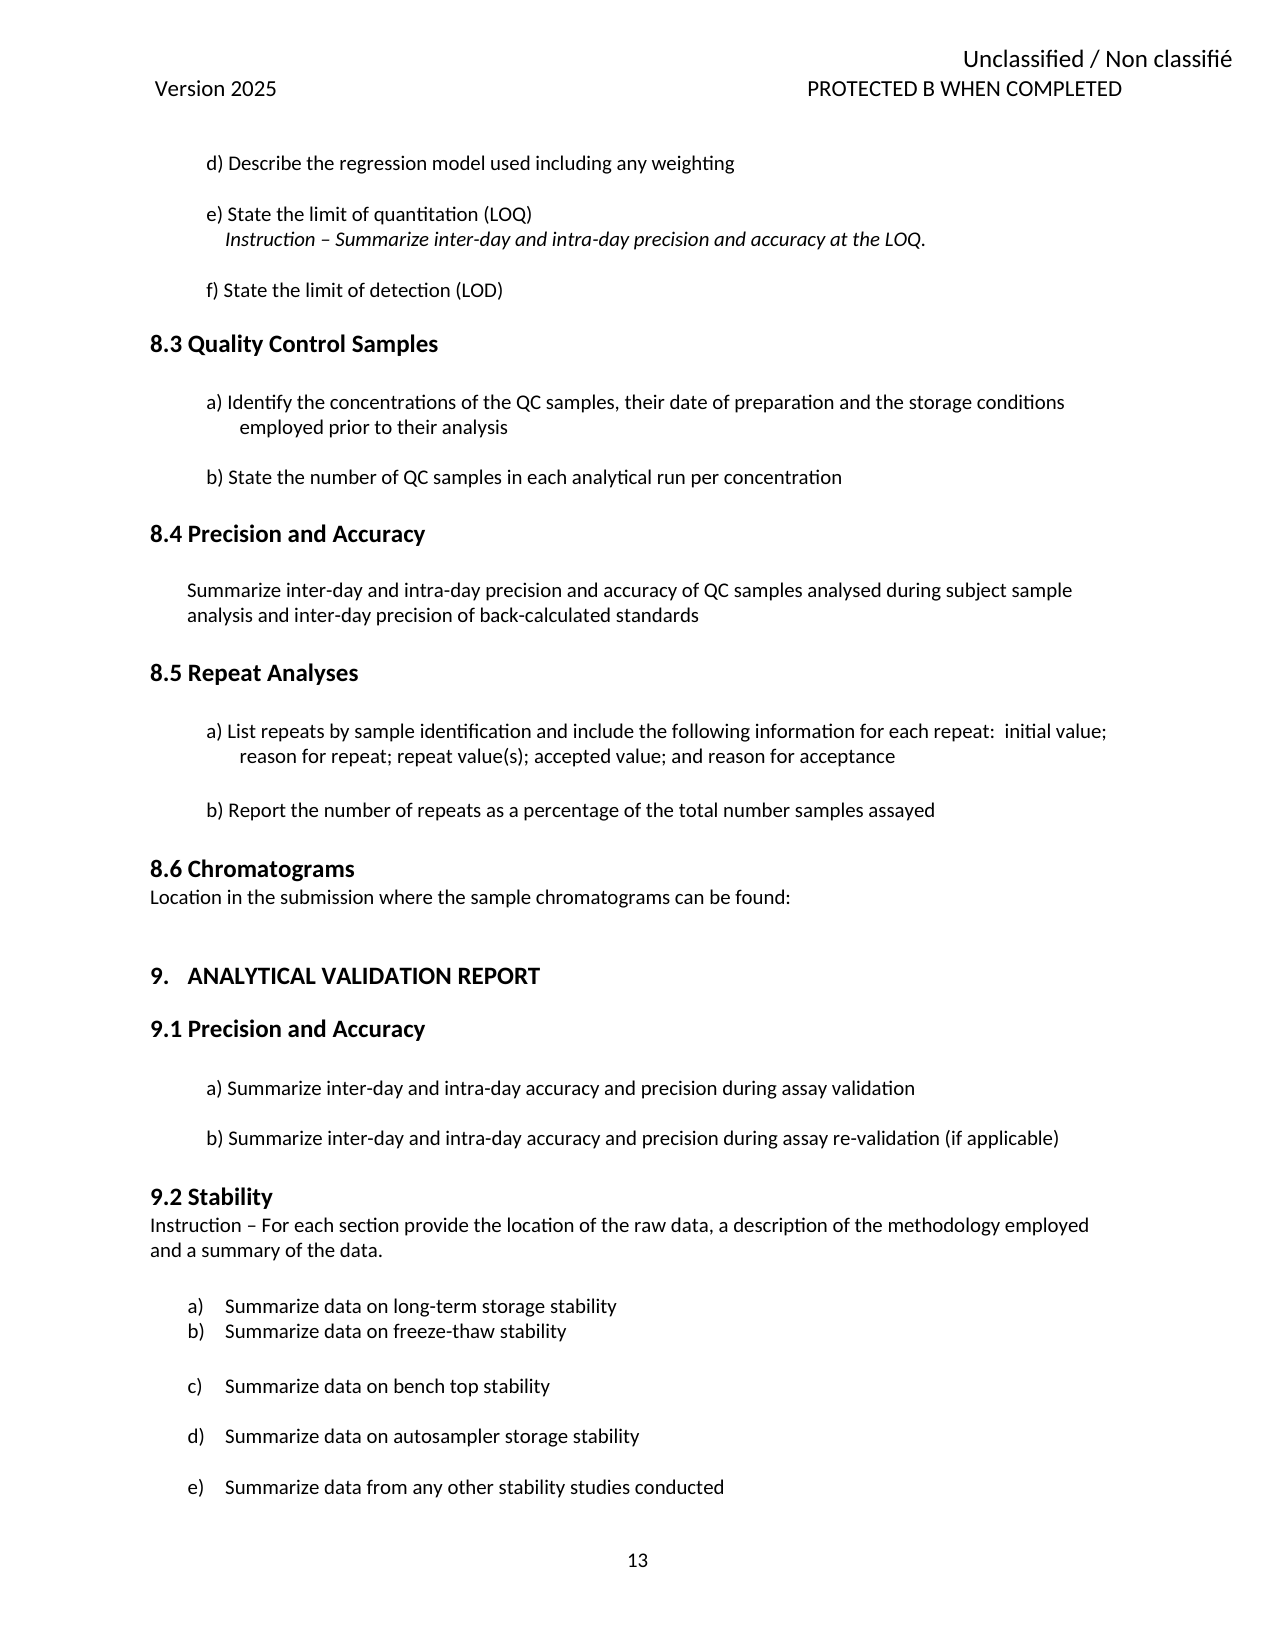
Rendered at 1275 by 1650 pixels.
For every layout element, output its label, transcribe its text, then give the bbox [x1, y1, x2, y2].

text b) State the number of QC samples in each analytical run per concentration [150, 464, 1125, 489]
text f) State the limit of detection (LOD) [150, 277, 1125, 302]
list Summarize data on autosampler storage stability [187, 1424, 1125, 1449]
text 8.4 Precision and Accuracy [150, 518, 1125, 548]
list Summarize data on bench top stability [187, 1373, 1125, 1398]
text Instruction – For each section provide the location of the raw data, a description of the methodology employed and a summary of the data. [150, 1212, 1125, 1263]
list Summarize data on freeze-thaw stability [187, 1319, 1125, 1344]
text Location in the submission where the sample chromatograms can be found: [150, 884, 1125, 909]
text Summarize inter-day and intra-day precision and accuracy of QC samples analysed during subject sample analysis and inter-day precision of back-calculated standards [187, 577, 1125, 628]
text 9.1 Precision and Accuracy [150, 1014, 1125, 1044]
text b) Report the number of repeats as a percentage of the total number samples assayed [150, 797, 1125, 823]
text e) State the limit of quantitation (LOQ) [150, 201, 1125, 226]
text Instruction – Summarize inter-day and intra-day precision and accuracy at the LOQ. [225, 226, 1125, 252]
list Summarize data from any other stability studies conducted [187, 1474, 1125, 1500]
list Summarize data on long-term storage stability [187, 1293, 1125, 1319]
text a) Identify the concentrations of the QC samples, their date of preparation and the storage conditions employed prior to their analysis [206, 389, 1125, 440]
text a) Summarize inter-day and intra-day accuracy and precision during assay validation [150, 1075, 1125, 1100]
text 9.2 Stability [150, 1181, 1125, 1212]
text 8.3 Quality Control Samples [150, 328, 1125, 358]
text d) Describe the regression model used including any weighting [150, 150, 1125, 175]
text b) Summarize inter-day and intra-day accuracy and precision during assay re-validation (if applicable) [150, 1126, 1125, 1151]
text 8.5 Repeat Analyses [150, 657, 1125, 687]
text 8.6 Chromatograms [150, 853, 1125, 884]
text a) List repeats by sample identification and include the following information for each repeat: initial value; reason for repeat; repeat value(s); accepted value; and reason for acceptance [206, 718, 1125, 769]
list ANALYTICAL VALIDATION REPORT [150, 960, 1125, 991]
